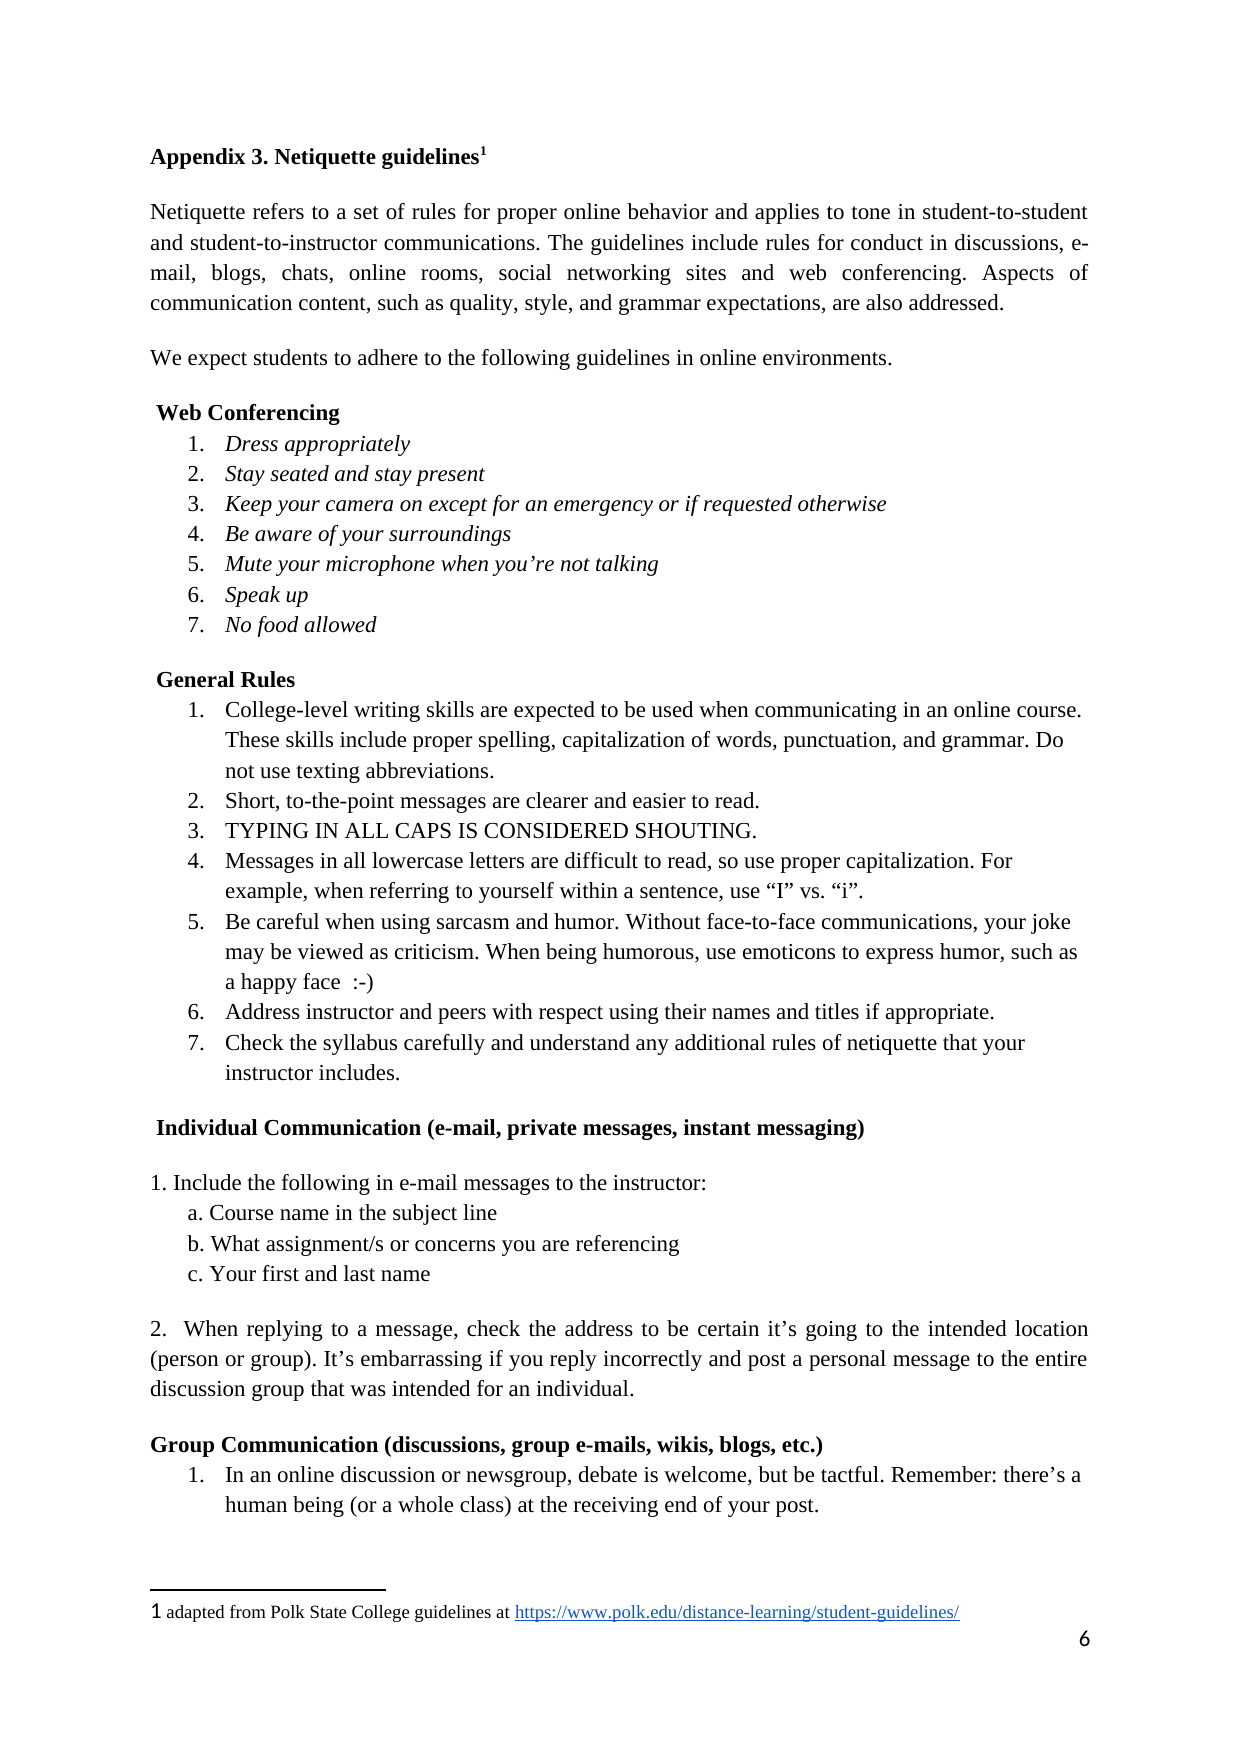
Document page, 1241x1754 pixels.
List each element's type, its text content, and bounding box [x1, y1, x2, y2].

list Stay seated and stay present [187, 460, 1090, 486]
text Netiquette refers to a set of rules for proper online behavior and applies to tone in student-to-student and student-to-instructor communications. The guidelines include rules for conduct in discussions, e-mail, blogs, chats, online rooms, social networking sites and web conferencing. Aspects of communication content, such as quality, style, and grammar expectations, are also addressed. [150, 198, 1090, 315]
list Dress appropriately [187, 430, 1090, 456]
list Address instructor and peers with respect using their names and titles if appropriate. [187, 998, 1090, 1025]
text Group Communication (discussions, group e-mails, wikis, blogs, etc.) [150, 1431, 1090, 1457]
text c. Your first and last name [187, 1260, 1090, 1286]
text Individual Communication (e-mail, private messages, instant messaging) [150, 1114, 1090, 1140]
text 2. When replying to a message, check the address to be certain it’s going to the intended location (person or group). It’s embarrassing if you reply incorrectly and post a personal message to the entire discussion group that was intended for an individual. [150, 1315, 1090, 1402]
list College-level writing skills are expected to be used when communicating in an online course. These skills include proper spelling, capitalization of words, punctuation, and grammar. Do not use texting abbreviations. [187, 696, 1090, 783]
text Web Conferencing [150, 399, 1090, 426]
list Mute your microphone when you’re not talking [187, 551, 1090, 577]
list Be careful when using sarcasm and humor. Without face-to-face communications, your joke may be viewed as criticism. When being humorous, use emoticons to express humor, such as a happy face :-) [187, 908, 1090, 994]
list Keep your camera on except for an emergency or if requested otherwise [187, 490, 1090, 516]
text 1. Include the following in e-mail messages to the instructor: [150, 1169, 1090, 1196]
list No food allowed [187, 611, 1090, 637]
text General Rules [150, 666, 1090, 692]
list Speak up [187, 581, 1090, 607]
text a. Course name in the subject line [187, 1199, 1090, 1226]
list Short, to-the-point messages are clearer and easier to read. [187, 787, 1090, 813]
list In an online discussion or newsgroup, debate is welcome, but be tactful. Remember: there’s a human being (or a whole class) at the receiving end of your post. [187, 1461, 1090, 1517]
list Be aware of your surroundings [187, 520, 1090, 547]
text We expect students to adhere to the following guidelines in online environments. [150, 344, 1090, 371]
list Messages in all lowercase letters are difficult to read, so use proper capitalization. For example, when referring to yourself within a sentence, use “I” vs. “i”. [187, 847, 1090, 904]
list TYPING IN ALL CAPS IS CONSIDERED SHOUTING. [187, 817, 1090, 843]
text Appendix 3. Netiquette guidelines [150, 143, 1090, 169]
list Check the syllabus carefully and understand any additional rules of netiquette that your instructor includes. [187, 1029, 1090, 1085]
text b. What assignment/s or concerns you are referencing [187, 1230, 1090, 1256]
